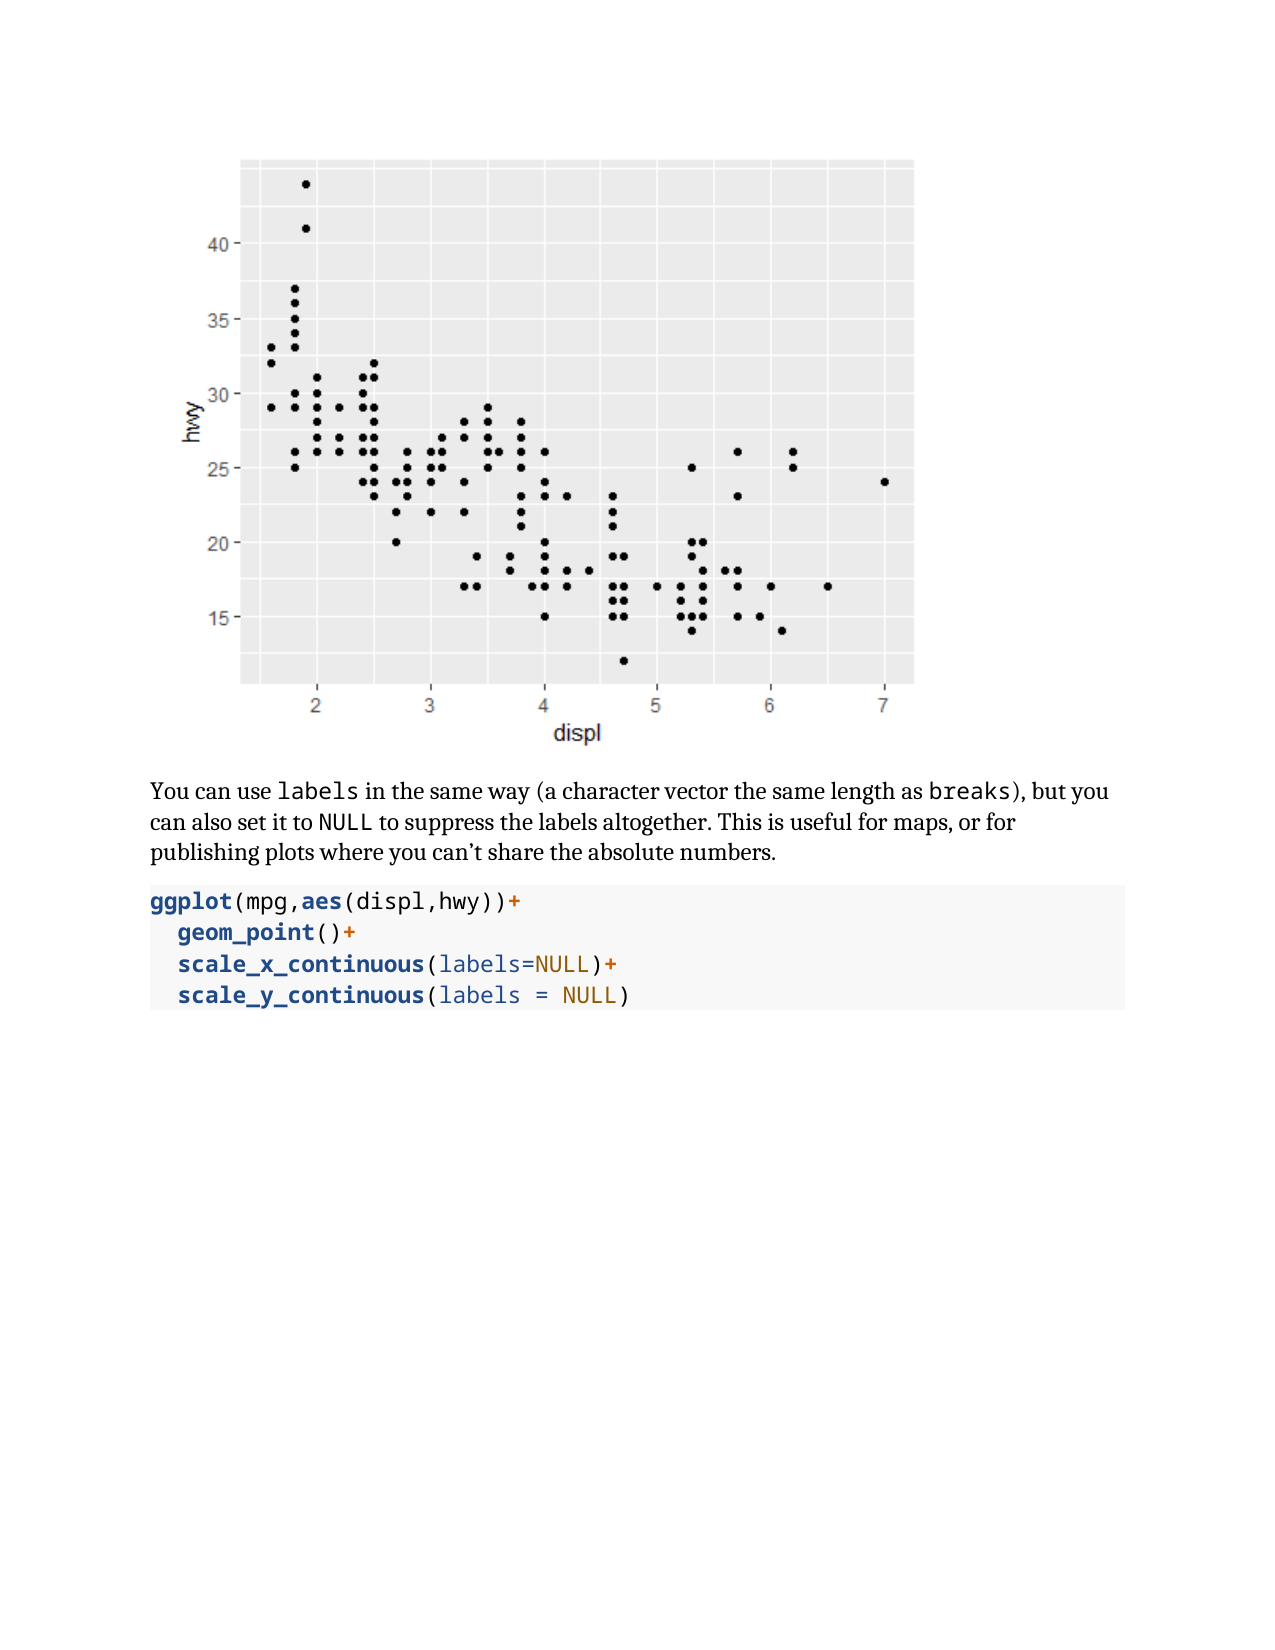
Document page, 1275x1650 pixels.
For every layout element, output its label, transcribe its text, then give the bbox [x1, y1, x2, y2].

text ggplot(mpg,aes(displ,hwy))+ geom_point()+ scale_x_continuous(labels=NULL)+ scale_y_continuous(labels = NULL) [356, 885, 1125, 1010]
text You can use labels in the same way (a character vector the same length as breaks), but you can also set it to NULL to suppress the labels altogether. This is useful for maps, or for publishing plots where you can’t share the absolute numbers. [150, 775, 1125, 866]
picture [168, 150, 927, 757]
